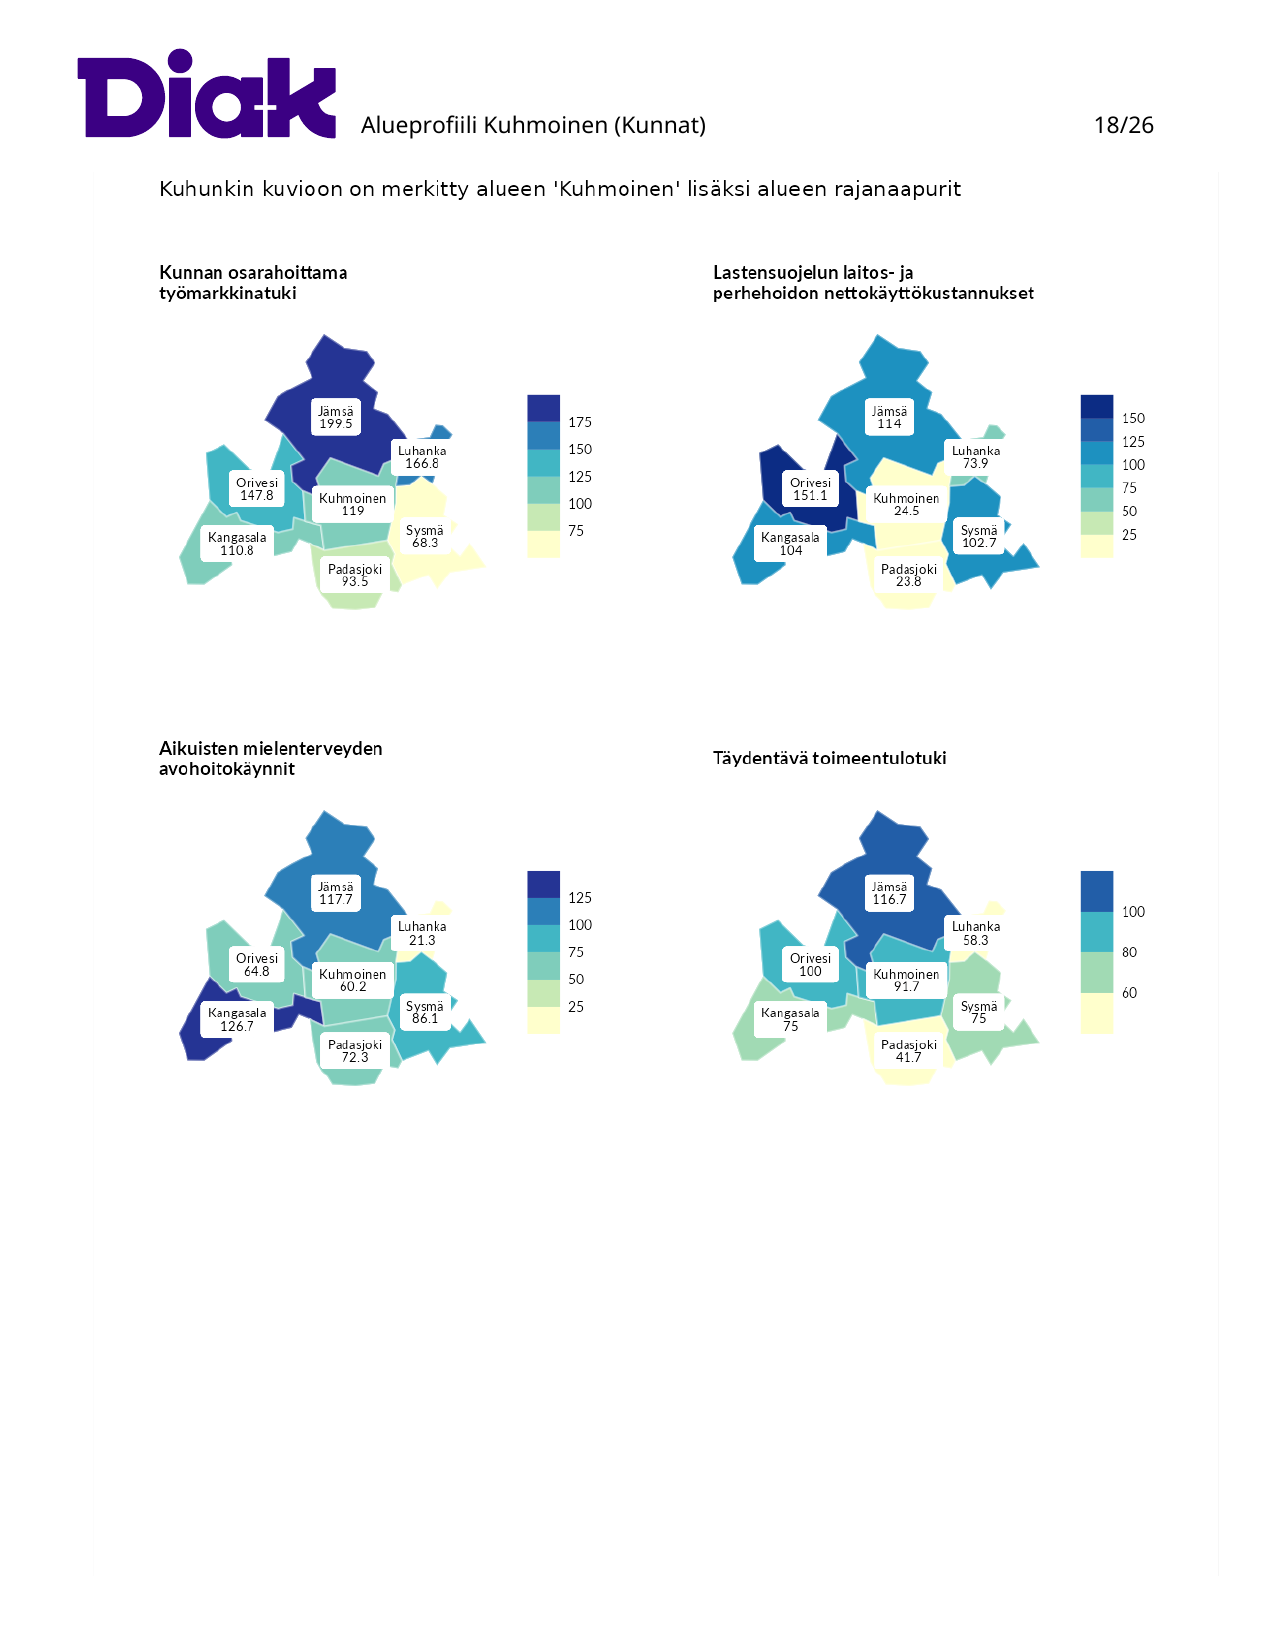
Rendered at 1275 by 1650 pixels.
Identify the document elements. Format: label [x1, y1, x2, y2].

picture [93, 172, 1219, 1576]
